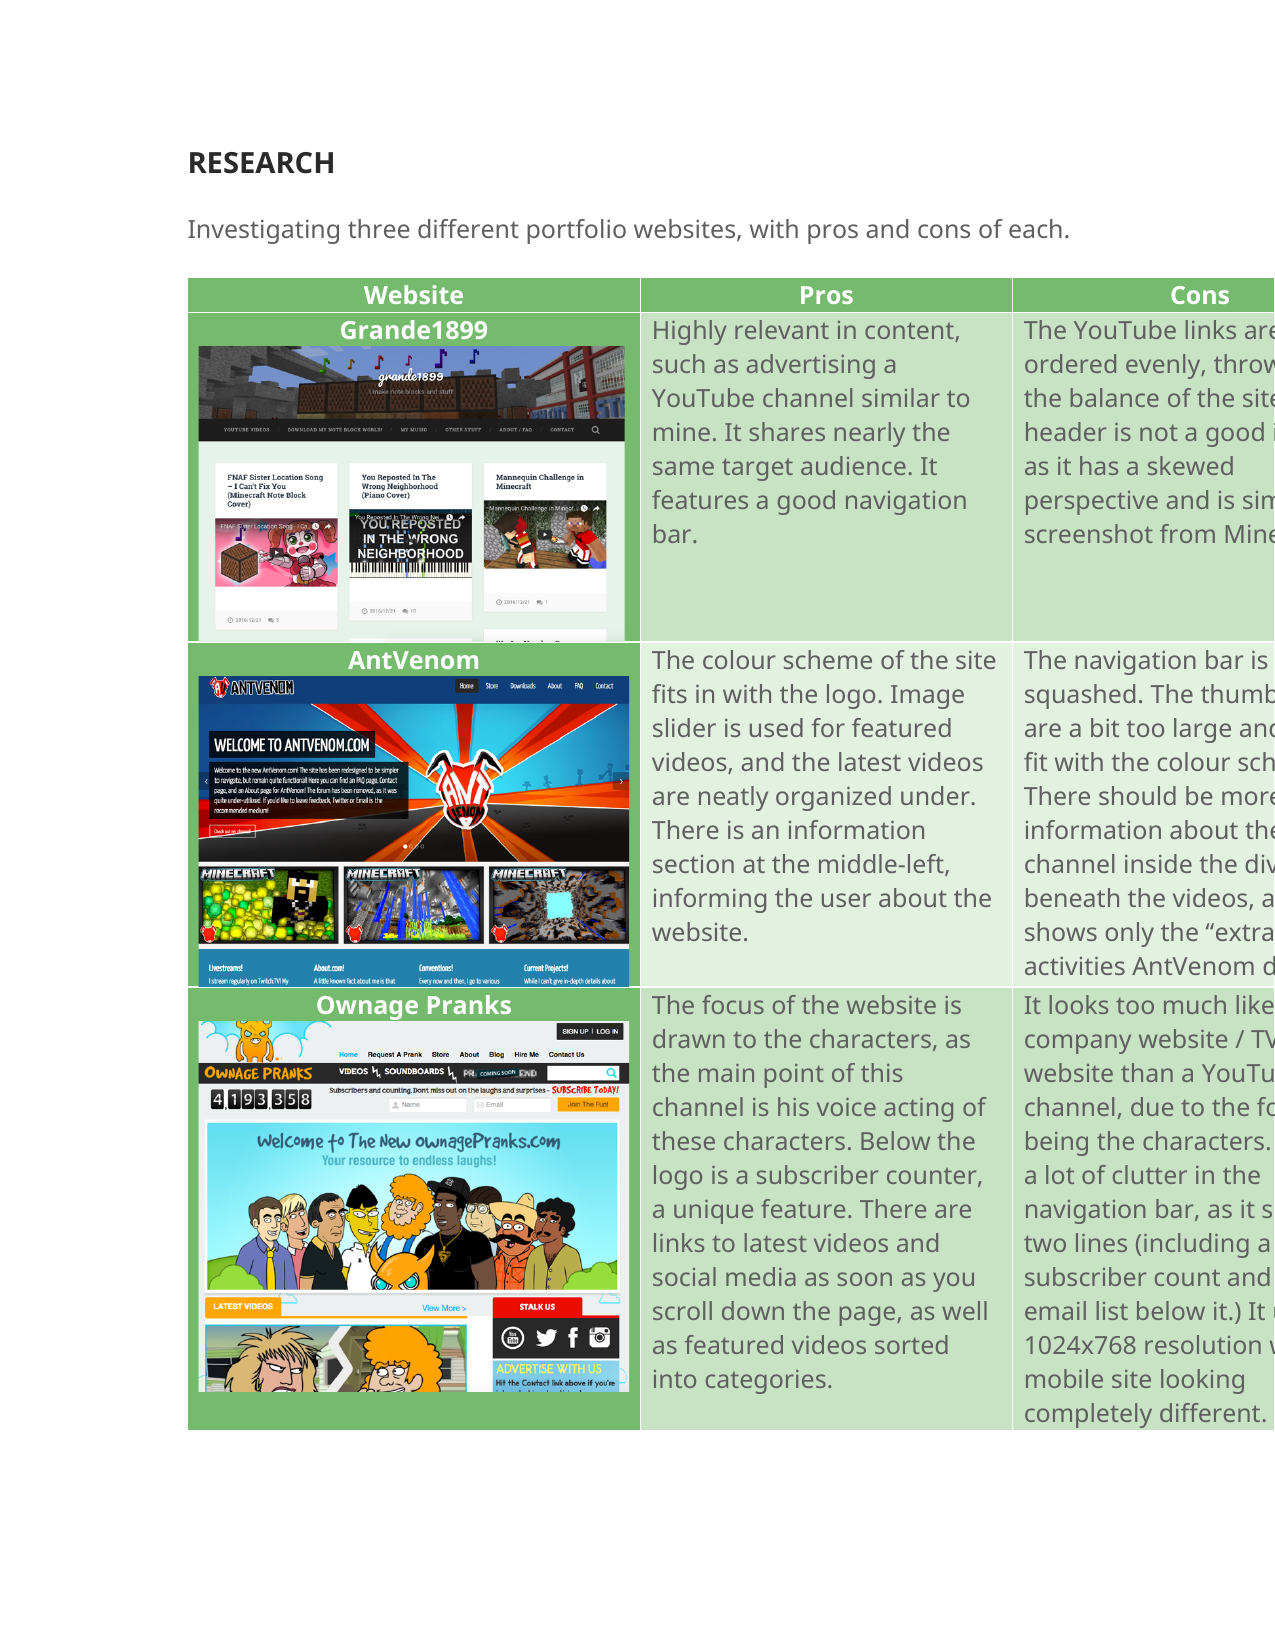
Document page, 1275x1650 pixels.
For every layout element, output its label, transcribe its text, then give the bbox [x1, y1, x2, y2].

picture [198, 346, 625, 642]
table_header Website [188, 278, 640, 312]
picture [198, 676, 630, 987]
table_cell Highly relevant in content, such as advertising a YouTube channel similar to mine. It shares nearly the same target audience. It features a good navigation bar. [641, 313, 1012, 641]
table_header Pros [641, 278, 1012, 312]
table_cell The focus of the website is drawn to the characters, as the main point of this channel is his voice acting of these characters. Below the logo is a subscriber counter, a unique feature. There are links to latest videos and social media as soon as you scroll down the page, as well as featured videos sorted into categories. [641, 988, 1012, 1430]
table_cell It looks too much like a company website / TV Show website than a YouTube channel, due to the focus being the characters. There is a lot of clutter in the navigation bar, as it spans two lines (including a subscriber count and an email list below it.) It uses a 1024x768 resolution with the mobile site looking completely different. [1013, 988, 1274, 1430]
table_header Cons [1013, 278, 1274, 312]
table_cell Ownage Pranks [188, 988, 640, 1430]
table_cell Grande1899 [188, 313, 640, 641]
picture [198, 1021, 630, 1392]
table_cell AntVenom [188, 643, 640, 986]
table_cell The YouTube links are not ordered evenly, throwing off the balance of the site. The header is not a good image, as it has a skewed perspective and is simply a screenshot from Minecraft. [1013, 313, 1274, 641]
table_cell The navigation bar is a bit squashed. The thumbnails are a bit too large and do not fit with the colour scheme. There should be more information about the channel inside the divisions beneath the videos, as it shows only the “extra” activities AntVenom does. [1013, 643, 1274, 986]
table_cell The colour scheme of the site fits in with the logo. Image slider is used for featured videos, and the latest videos are neatly organized under. There is an information section at the middle-left, informing the user about the website. [641, 643, 1012, 986]
text Investigating three different portfolio websites, with pros and cons of each. [187, 211, 1088, 246]
subtitle Research [187, 143, 1088, 182]
